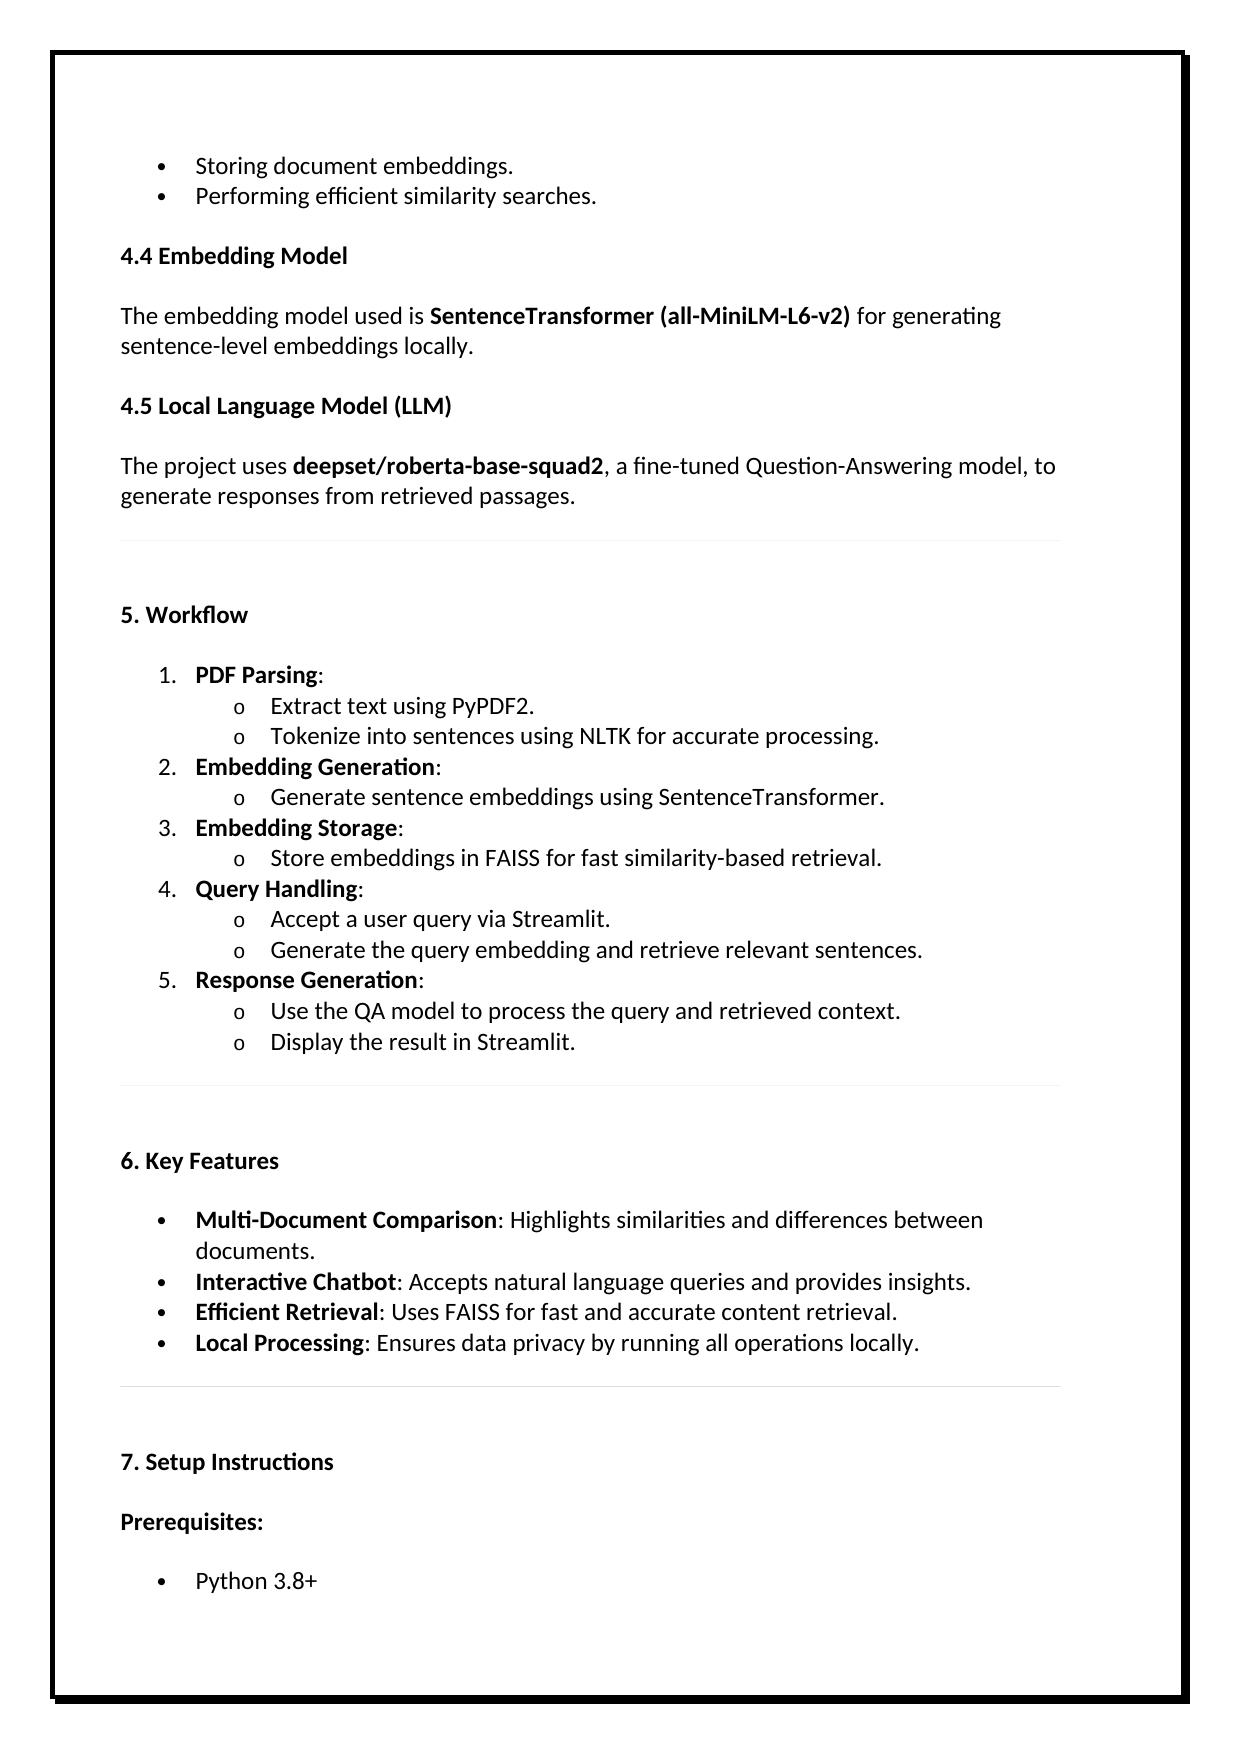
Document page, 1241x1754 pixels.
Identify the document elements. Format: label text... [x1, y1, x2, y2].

list Performing efficient similarity searches. [158, 181, 1086, 211]
list Extract text using PyPDF2. [233, 690, 1086, 720]
list Display the result in Streamlit. [233, 1026, 1086, 1056]
text 6. Key Features [120, 1145, 1086, 1176]
list Interactive Chatbot: Accepts natural language queries and provides insights. [158, 1266, 1086, 1296]
list Multi-Document Comparison: Highlights similarities and differences between documents. [158, 1205, 1086, 1266]
list Accept a user query via Streamlit. [233, 903, 1086, 934]
list Generate sentence embeddings using SentenceTransformer. [233, 781, 1086, 812]
list Response Generation: [158, 964, 1086, 995]
list Use the QA model to process the query and retrieved context. [233, 995, 1086, 1026]
text Prerequisites: [120, 1506, 1086, 1536]
list Query Handling: [158, 873, 1086, 903]
list Storing document embeddings. [158, 150, 1086, 181]
text 7. Setup Instructions [120, 1446, 1086, 1477]
list Efficient Retrieval: Uses FAISS for fast and accurate content retrieval. [158, 1296, 1086, 1327]
list Local Processing: Ensures data privacy by running all operations locally. [158, 1327, 1086, 1357]
list Python 3.8+ [158, 1566, 1086, 1596]
list Tokenize into sentences using NLTK for accurate processing. [233, 720, 1086, 751]
list Store embeddings in FAISS for fast similarity-based retrieval. [233, 842, 1086, 873]
list PDF Parsing: [158, 659, 1086, 690]
text 4.5 Local Language Model (LLM) [120, 390, 1086, 421]
text The project uses deepset/roberta-base-squad2, a fine-tuned Question-Answering model, to generate responses from retrieved passages. [120, 450, 1086, 511]
list Embedding Storage: [158, 812, 1086, 842]
list Embedding Generation: [158, 751, 1086, 781]
text The embedding model used is SentenceTransformer (all-MiniLM-L6-v2) for generating sentence-level embeddings locally. [120, 300, 1086, 361]
list Generate the query embedding and retrieve relevant sentences. [233, 934, 1086, 964]
text 5. Workflow [120, 600, 1086, 630]
text 4.4 Embedding Model [120, 240, 1086, 271]
